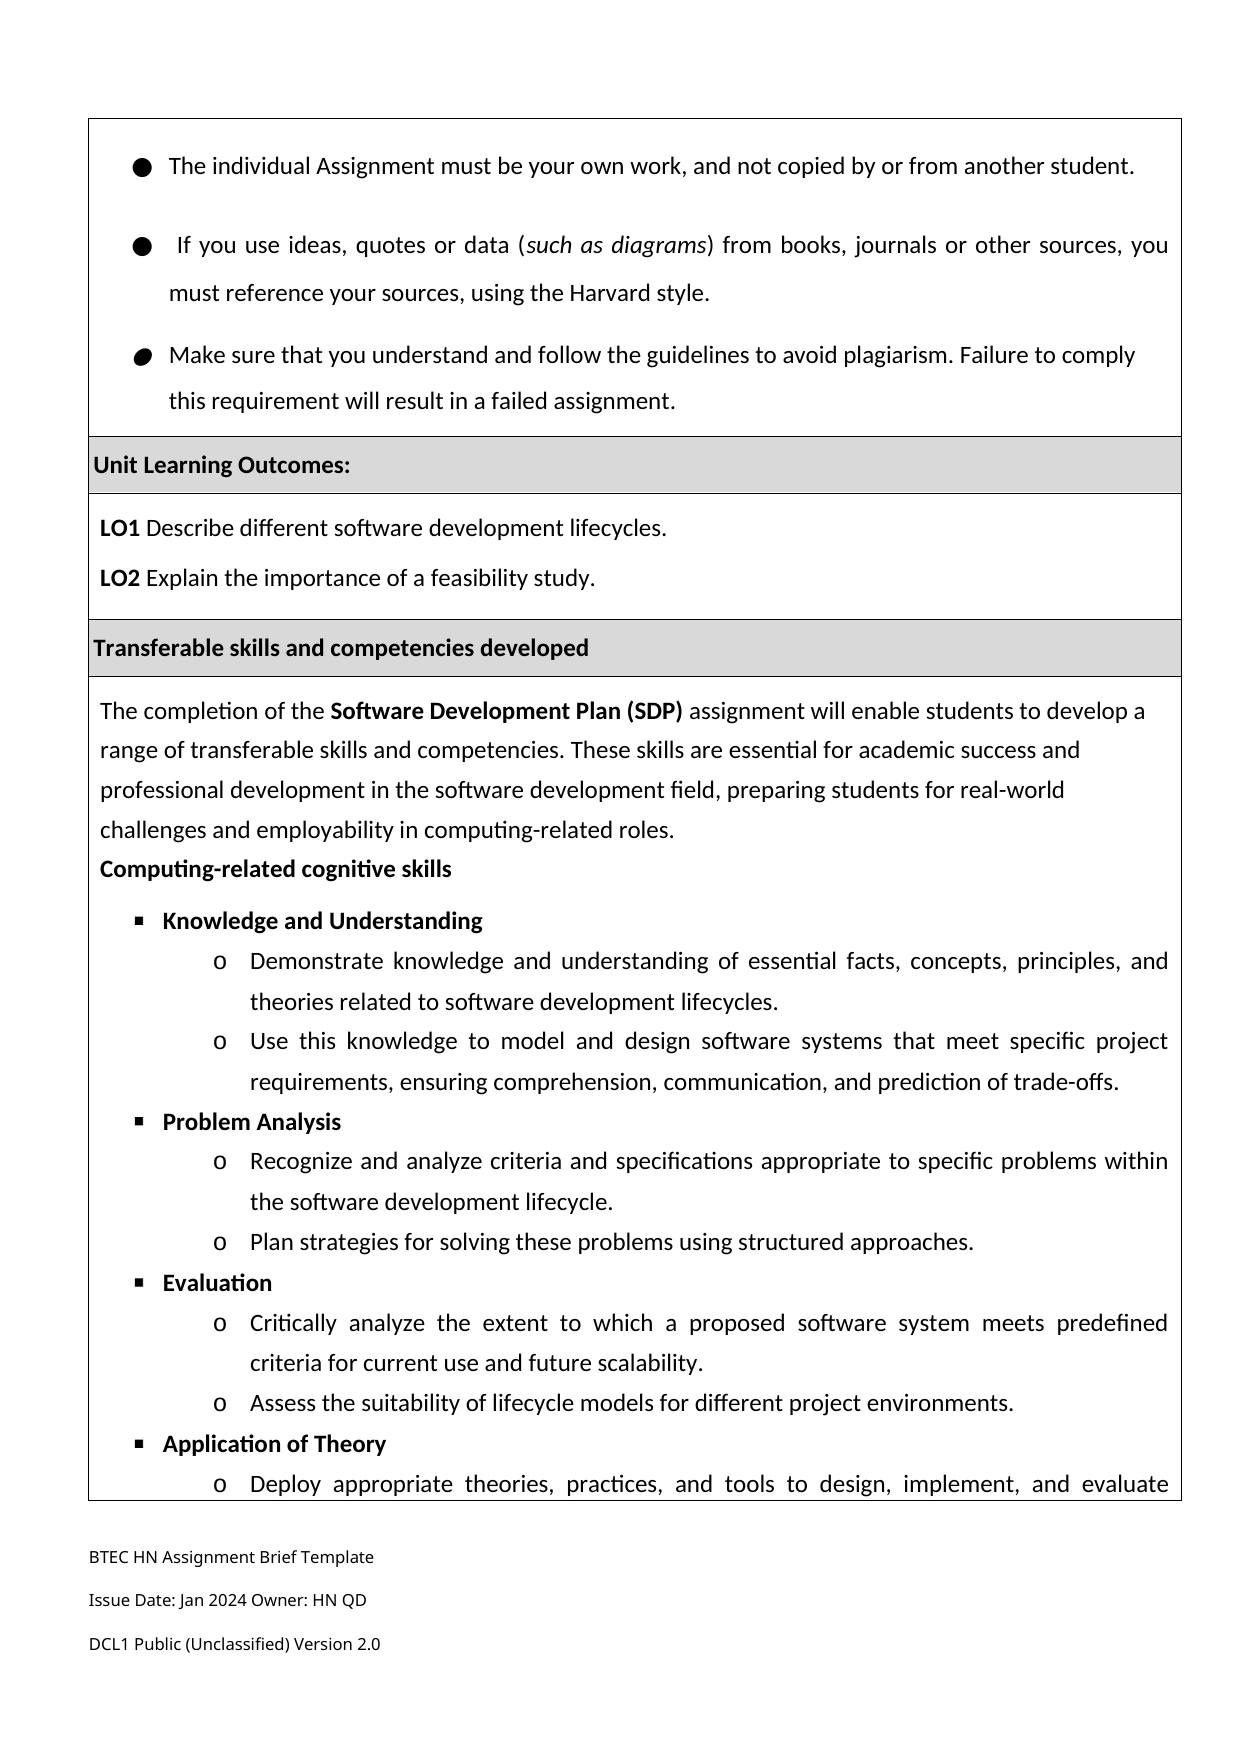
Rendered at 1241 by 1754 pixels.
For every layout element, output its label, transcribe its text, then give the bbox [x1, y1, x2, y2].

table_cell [89, 677, 1181, 1500]
table_cell LO1 Describe different software development lifecycles. LO2 Explain the importance of a feasibility study. [89, 494, 1181, 619]
table_cell Unit Learning Outcomes: [89, 437, 1181, 492]
table_cell Transferable skills and competencies developed [89, 620, 1181, 676]
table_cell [89, 119, 1181, 436]
